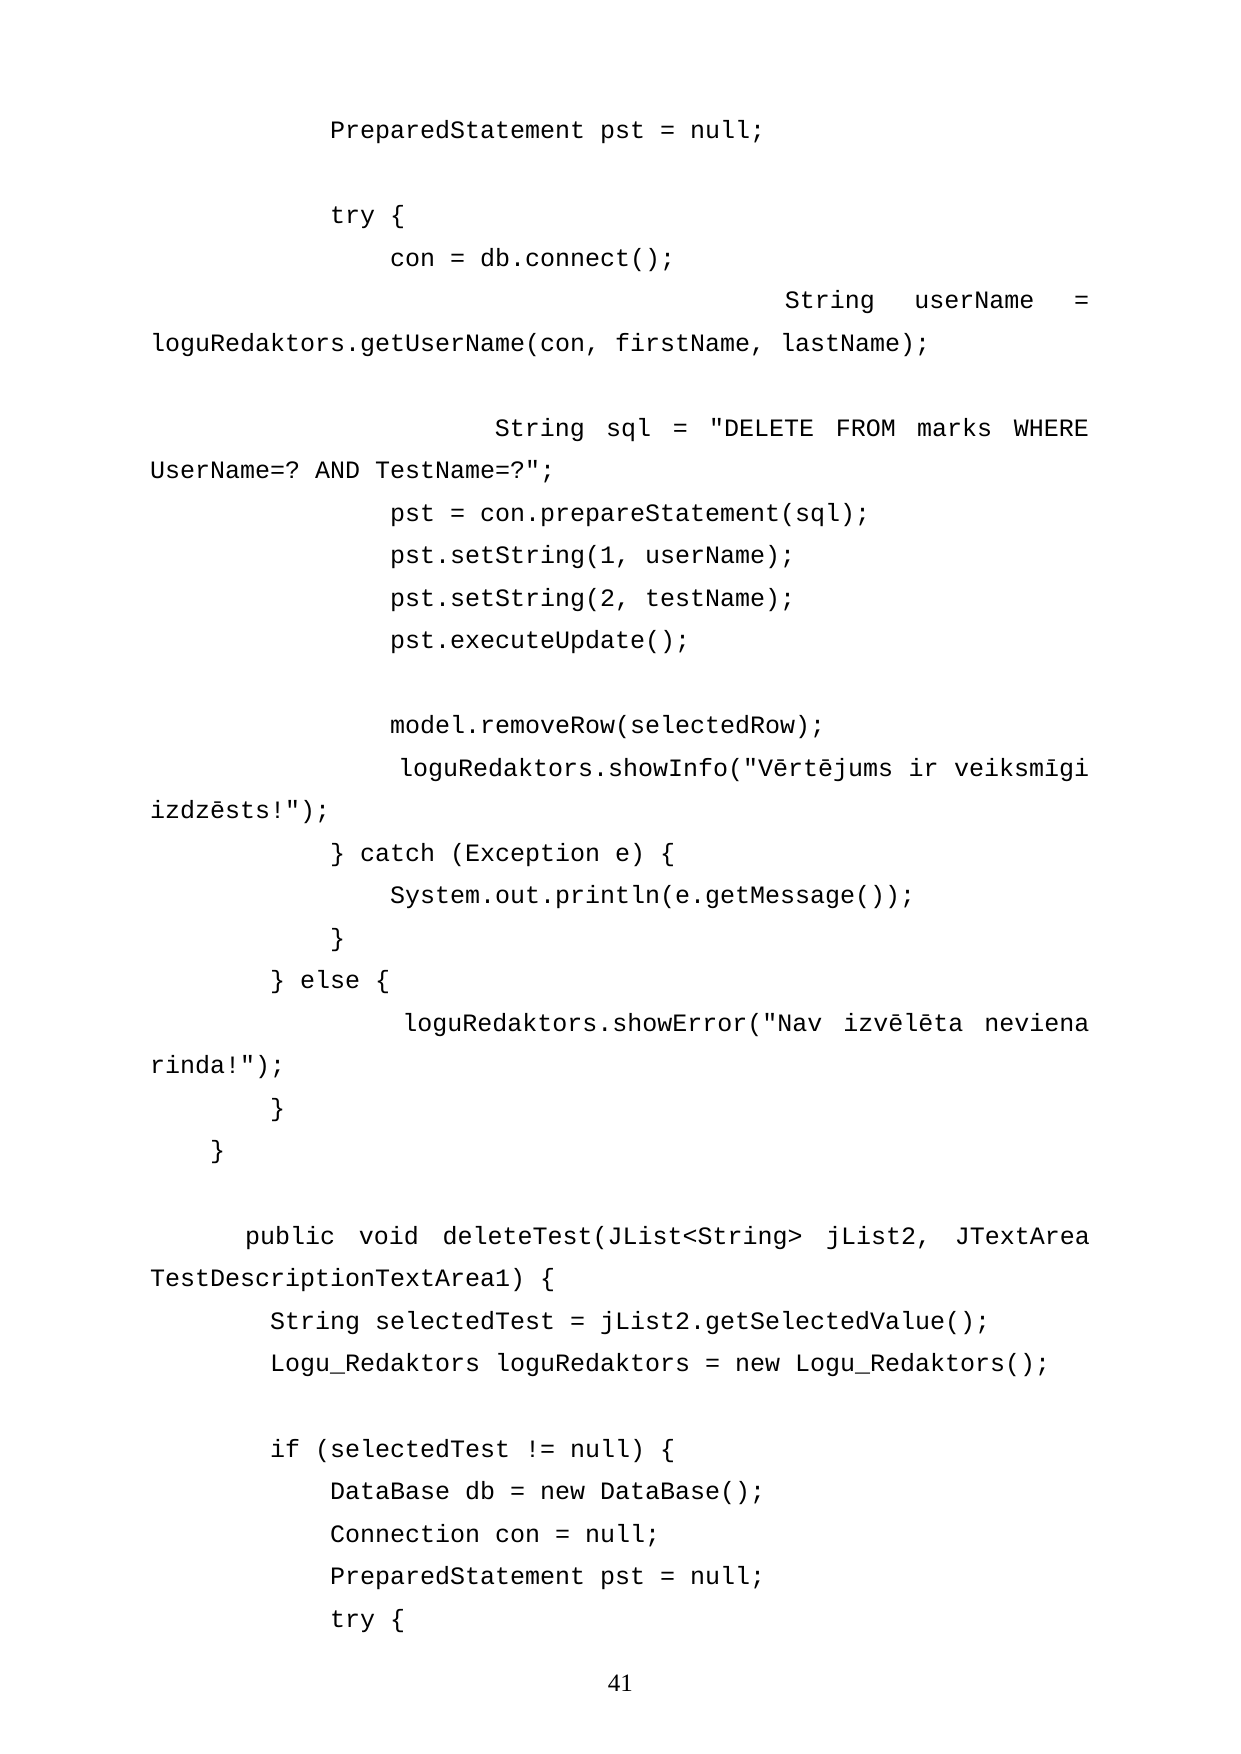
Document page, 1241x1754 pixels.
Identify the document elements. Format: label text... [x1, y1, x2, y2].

text String userName = loguRedaktors.getUserName(con, firstName, lastName); [150, 288, 1090, 358]
text Logu_Redaktors loguRedaktors = new Logu_Redaktors(); [150, 1351, 1090, 1379]
text if (selectedTest != null) { [150, 1436, 1090, 1465]
text } catch (Exception e) { [150, 840, 1090, 868]
text } [150, 1095, 1090, 1123]
text pst.executeUpdate(); [150, 628, 1090, 656]
text } else { [150, 968, 1090, 996]
text PreparedStatement pst = null; [150, 1564, 1090, 1592]
text pst.setString(1, userName); [150, 543, 1090, 571]
text System.out.println(e.getMessage()); [150, 883, 1090, 911]
text pst = con.prepareStatement(sql); [150, 500, 1090, 528]
text pst.setString(2, testName); [150, 585, 1090, 613]
text PreparedStatement pst = null; [150, 118, 1090, 146]
text Connection con = null; [150, 1521, 1090, 1550]
text DataBase db = new DataBase(); [150, 1479, 1090, 1507]
text } [150, 1138, 1090, 1166]
text String selectedTest = jList2.getSelectedValue(); [150, 1308, 1090, 1337]
text String sql = "DELETE FROM marks WHERE UserName=? AND TestName=?"; [150, 415, 1090, 486]
text try { [150, 203, 1090, 231]
text try { [150, 1606, 1090, 1635]
text loguRedaktors.showError("Nav izvēlēta neviena rinda!"); [150, 1010, 1090, 1081]
text con = db.connect(); [150, 245, 1090, 273]
text model.removeRow(selectedRow); [150, 713, 1090, 741]
text loguRedaktors.showInfo("Vērtējums ir veiksmīgi izdzēsts!"); [150, 755, 1090, 826]
text public void deleteTest(JList<String> jList2, JTextArea TestDescriptionTextArea1) { [150, 1223, 1090, 1294]
text } [150, 925, 1090, 953]
